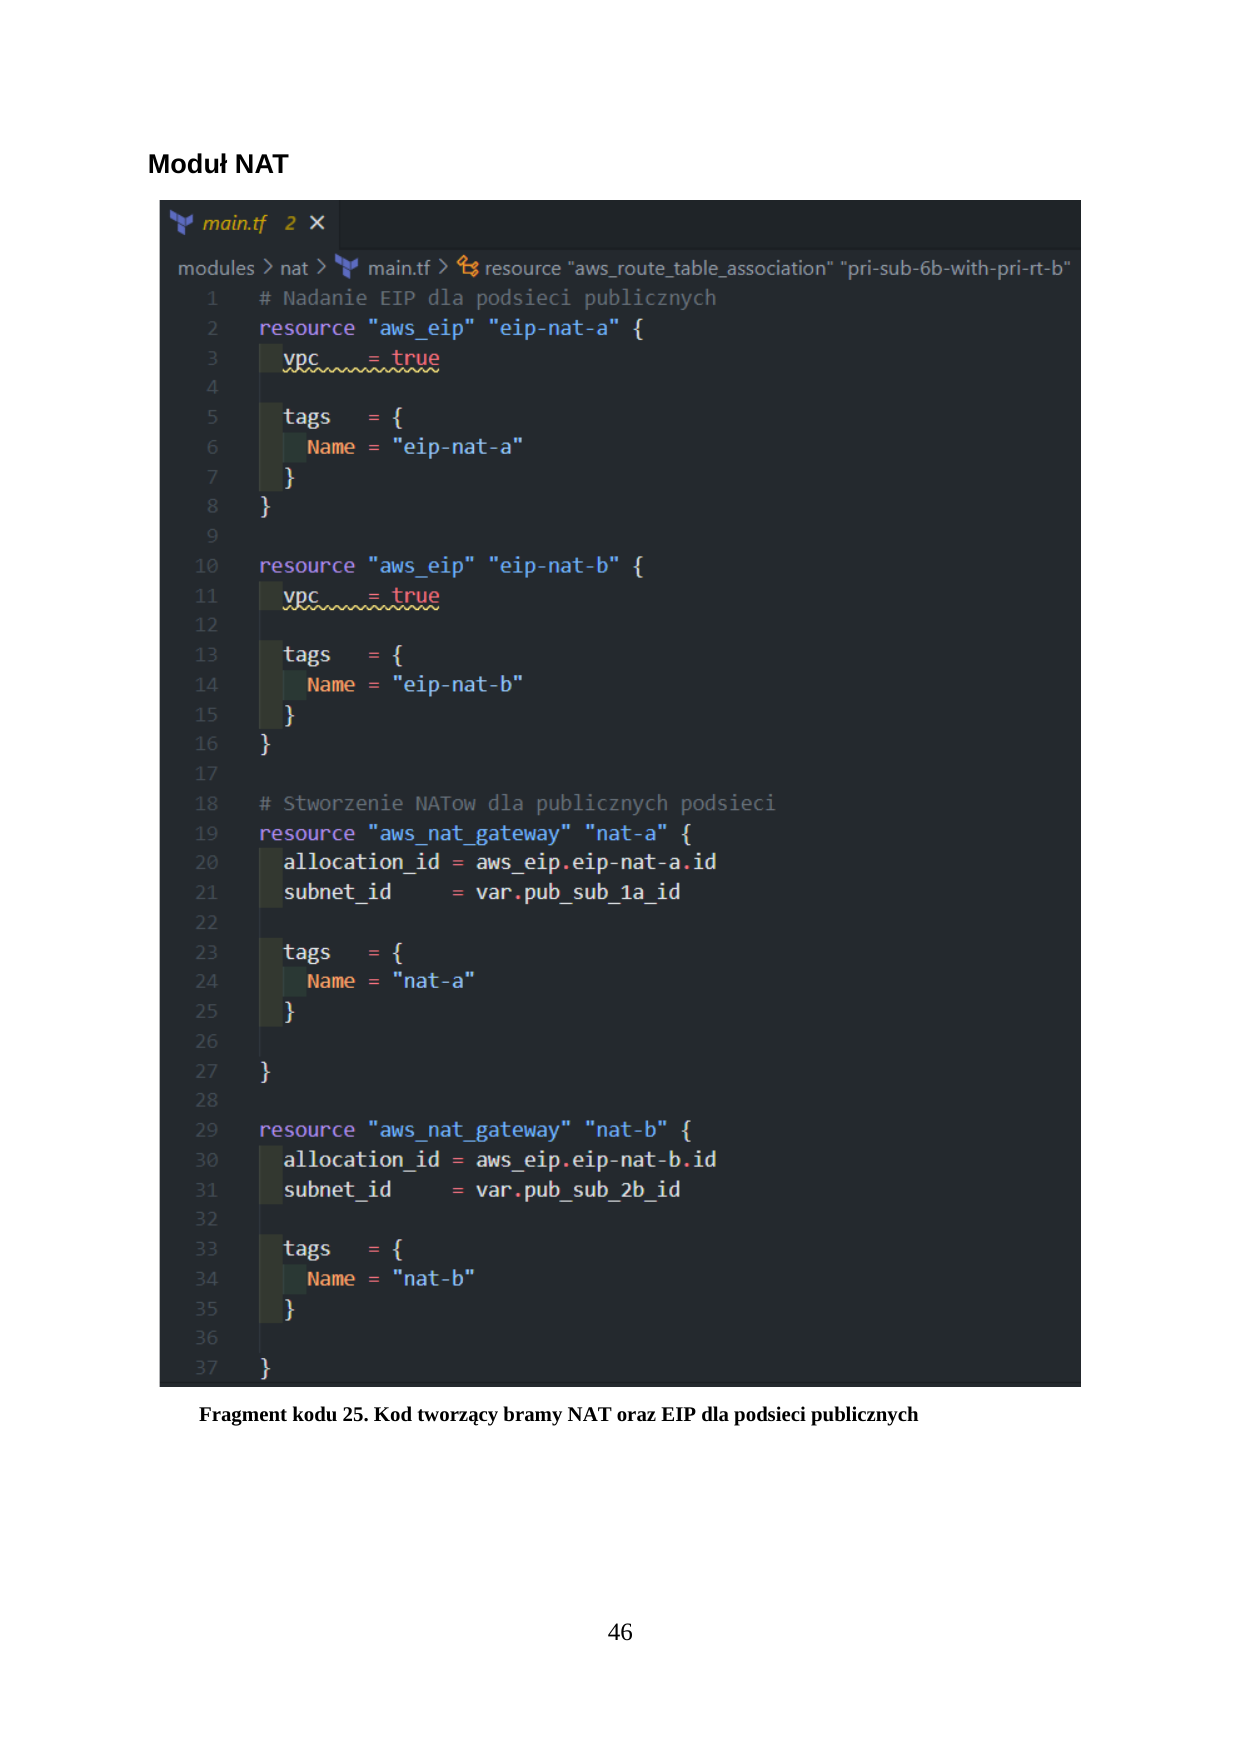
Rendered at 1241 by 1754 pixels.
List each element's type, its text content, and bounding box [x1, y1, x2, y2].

picture [159, 200, 1081, 1387]
subtitle Moduł NAT [148, 148, 1093, 179]
